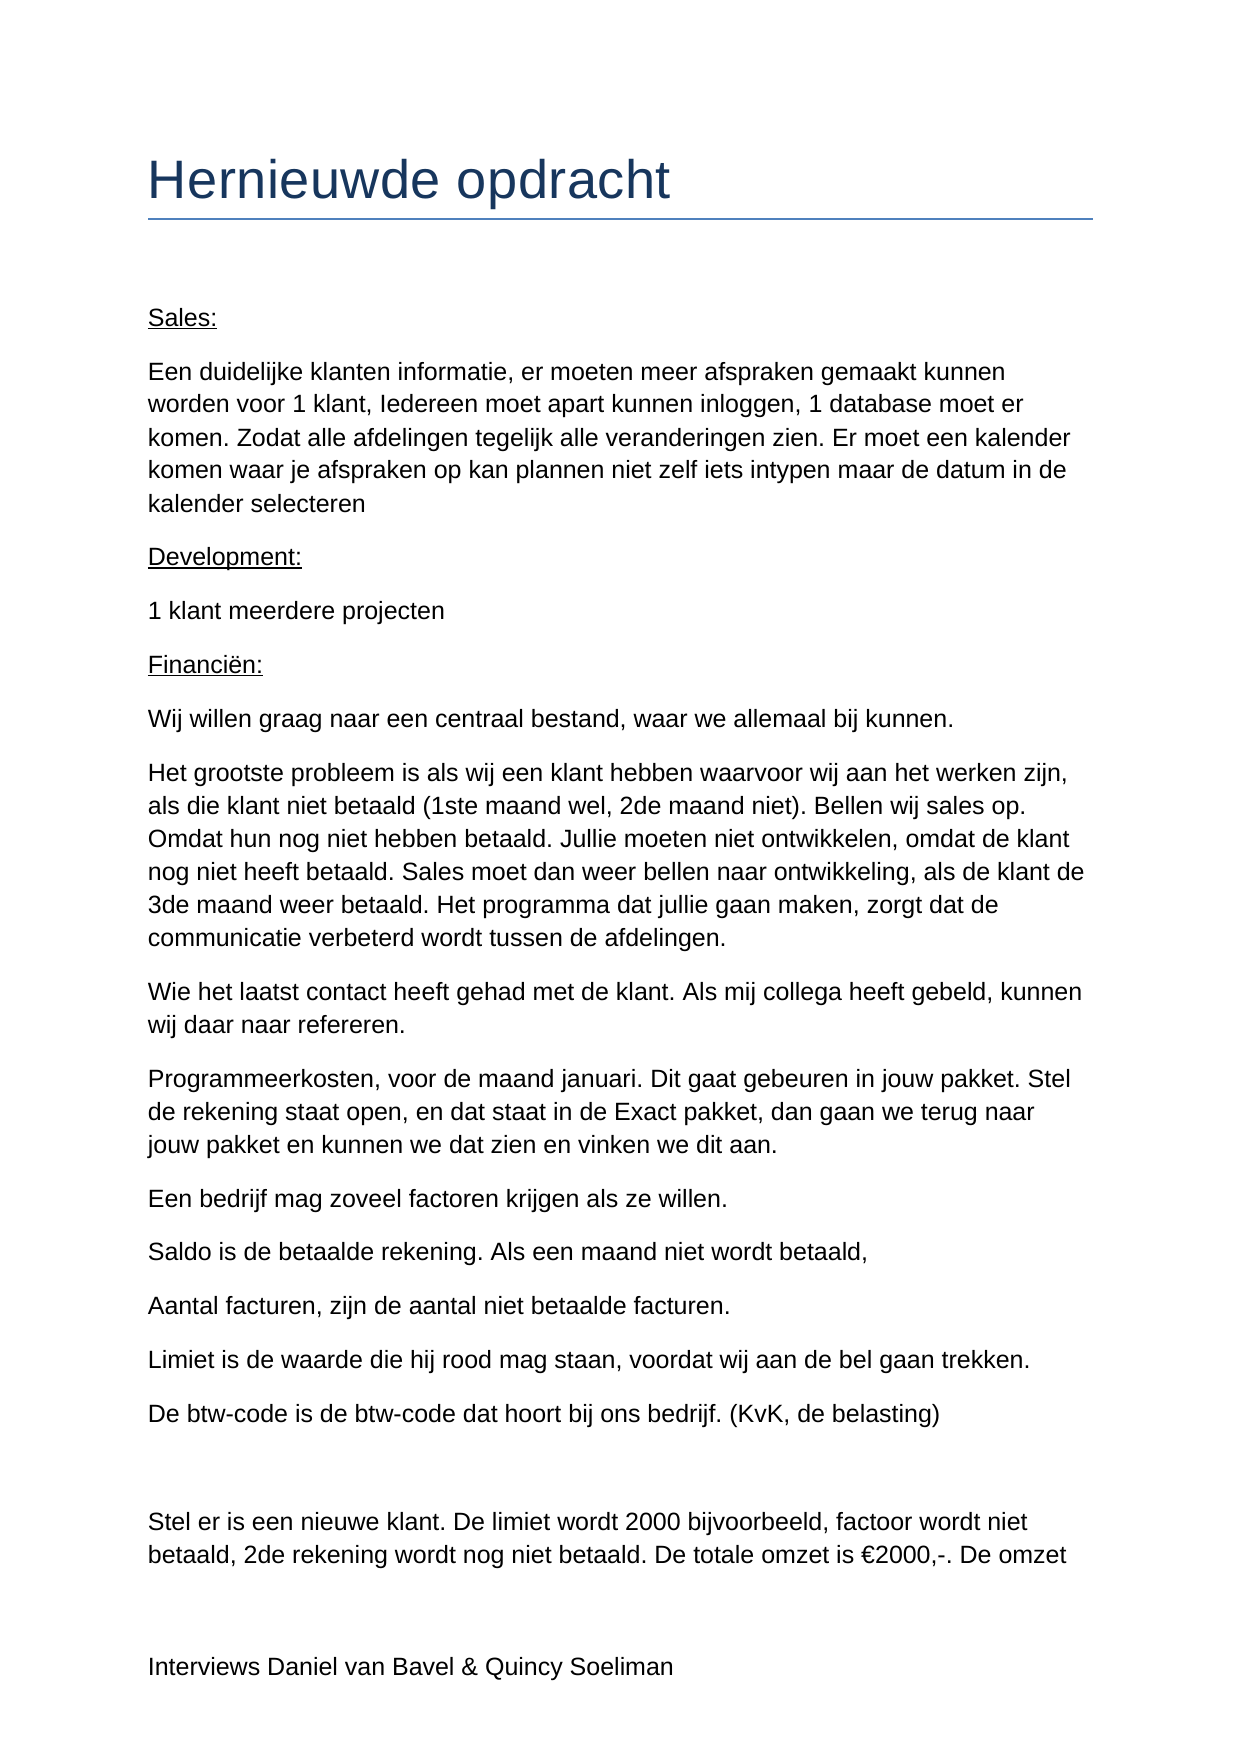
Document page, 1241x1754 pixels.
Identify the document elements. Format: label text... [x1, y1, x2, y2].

text Sales: [148, 303, 1093, 331]
title Hernieuwde opdracht [148, 148, 1093, 218]
text 1 klant meerdere projecten [148, 596, 1093, 625]
text Wie het laatst contact heeft gehad met de klant. Als mij collega heeft gebeld, kunnen wij daar naar refereren. [148, 977, 1093, 1038]
text De btw-code is de btw-code dat hoort bij ons bedrijf. (KvK, de belasting) [148, 1399, 1093, 1428]
text Het grootste probleem is als wij een klant hebben waarvoor wij aan het werken zijn, als die klant niet betaald (1ste maand wel, 2de maand niet). Bellen wij sales op. Omdat hun nog niet hebben betaald. Jullie moeten niet ontwikkelen, omdat de klant nog niet heeft betaald. Sales moet dan weer bellen naar ontwikkeling, als de klant de 3de maand weer betaald. Het programma dat jullie gaan maken, zorgt dat de communicatie verbeterd wordt tussen de afdelingen. [148, 758, 1093, 952]
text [148, 1507, 1093, 1568]
text Programmeerkosten, voor de maand januari. Dit gaat gebeuren in jouw pakket. Stel de rekening staat open, en dat staat in de Exact pakket, dan gaan we terug naar jouw pakket en kunnen we dat zien en vinken we dit aan. [148, 1064, 1093, 1158]
text Een duidelijke klanten informatie, er moeten meer afspraken gemaakt kunnen worden voor 1 klant, Iedereen moet apart kunnen inloggen, 1 database moet er komen. Zodat alle afdelingen tegelijk alle veranderingen zien. Er moet een kalender komen waar je afspraken op kan plannen niet zelf iets intypen maar de datum in de kalender selecteren [148, 356, 1093, 517]
text Een bedrijf mag zoveel factoren krijgen als ze willen. [148, 1183, 1093, 1212]
text Saldo is de betaalde rekening. Als een maand niet wordt betaald, [148, 1237, 1093, 1266]
text Aantal facturen, zijn de aantal niet betaalde facturen. [148, 1291, 1093, 1320]
text Financiën: [148, 650, 1093, 679]
text Wij willen graag naar een centraal bestand, waar we allemaal bij kunnen. [148, 704, 1093, 733]
text Limiet is de waarde die hij rood mag staan, voordat wij aan de bel gaan trekken. [148, 1345, 1093, 1374]
text Development: [148, 542, 1093, 571]
